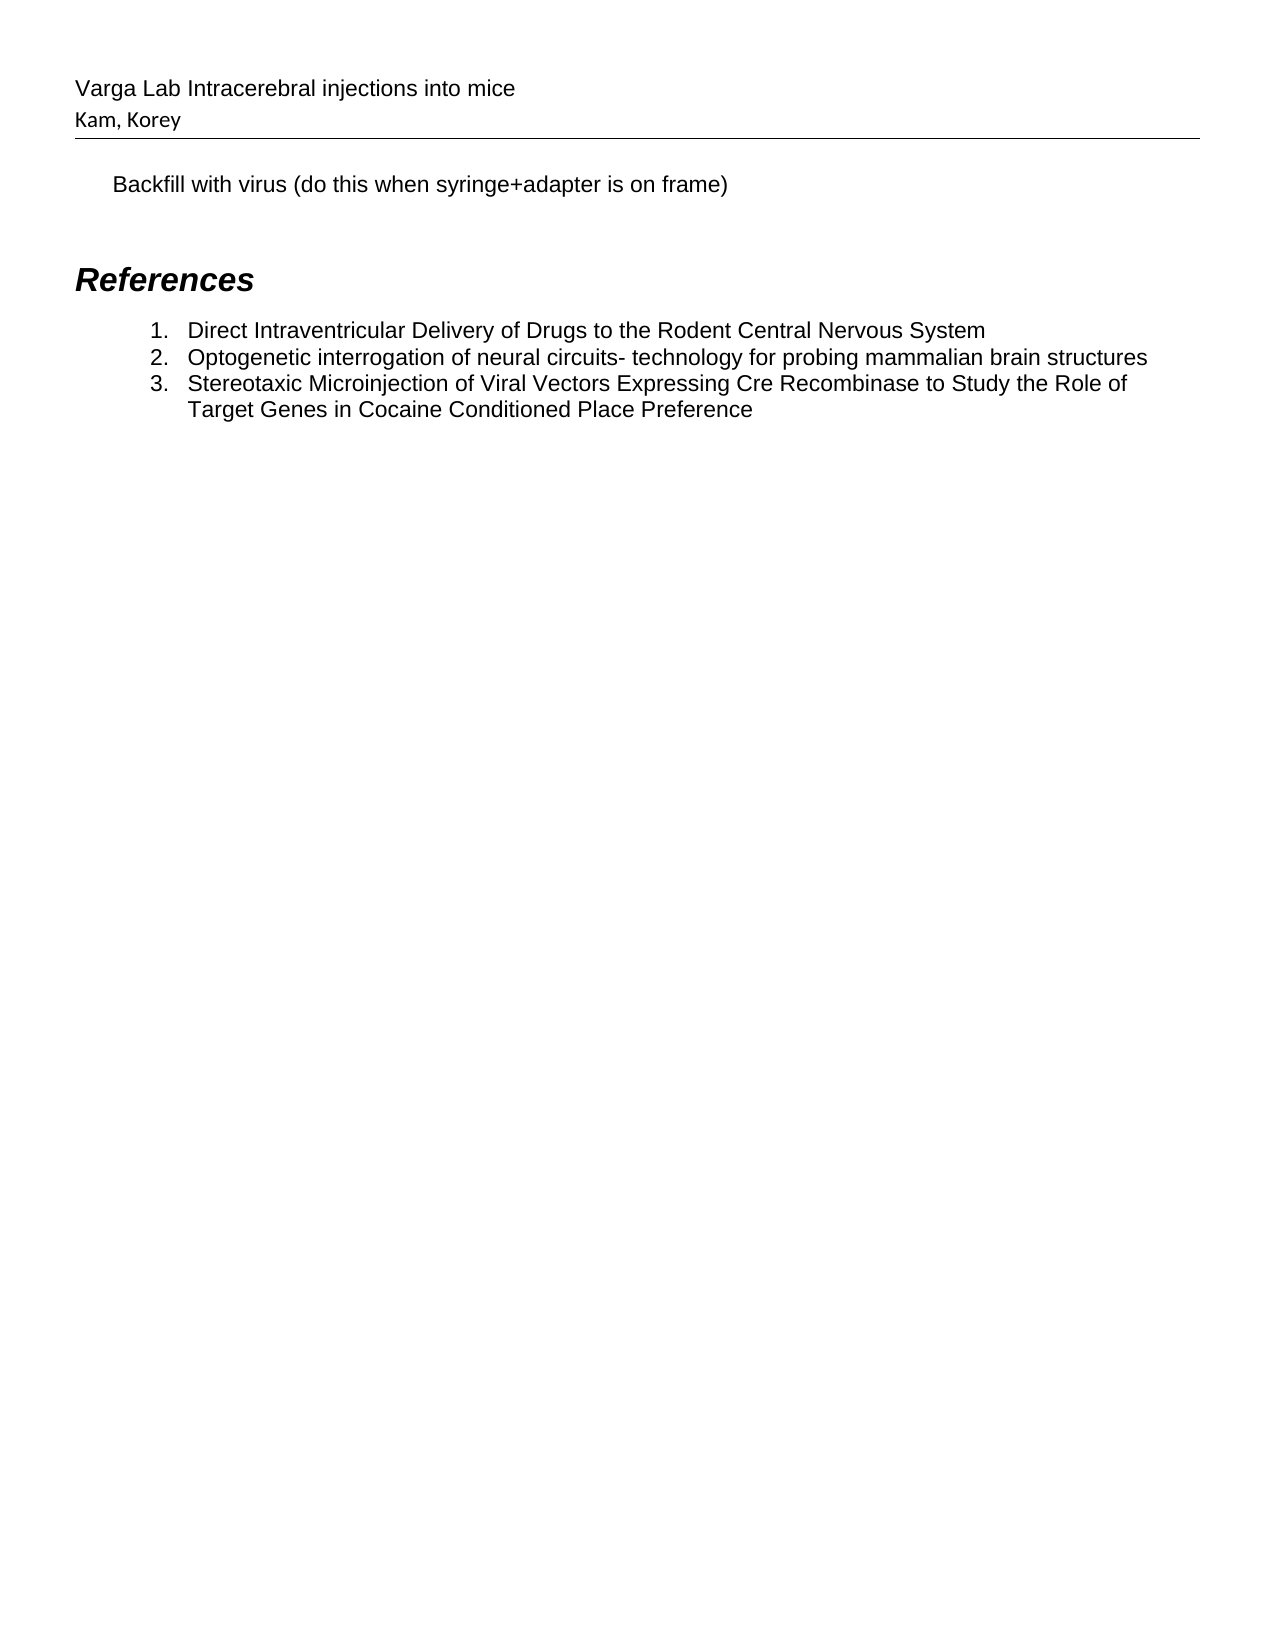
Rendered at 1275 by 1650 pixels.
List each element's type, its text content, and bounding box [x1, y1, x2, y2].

text Backfill with virus (do this when syringe+adapter is on frame) [75, 171, 1200, 197]
list Direct Intraventricular Delivery of Drugs to the Rodent Central Nervous System [150, 317, 1200, 343]
list Optogenetic interrogation of neural circuits- technology for probing mammalian brain structures [150, 343, 1200, 370]
list Stereotaxic Microinjection of Viral Vectors Expressing Cre Recombinase to Study the Role of Target Genes in Cocaine Conditioned Place Preference [150, 370, 1200, 423]
subtitle References [75, 259, 1200, 298]
